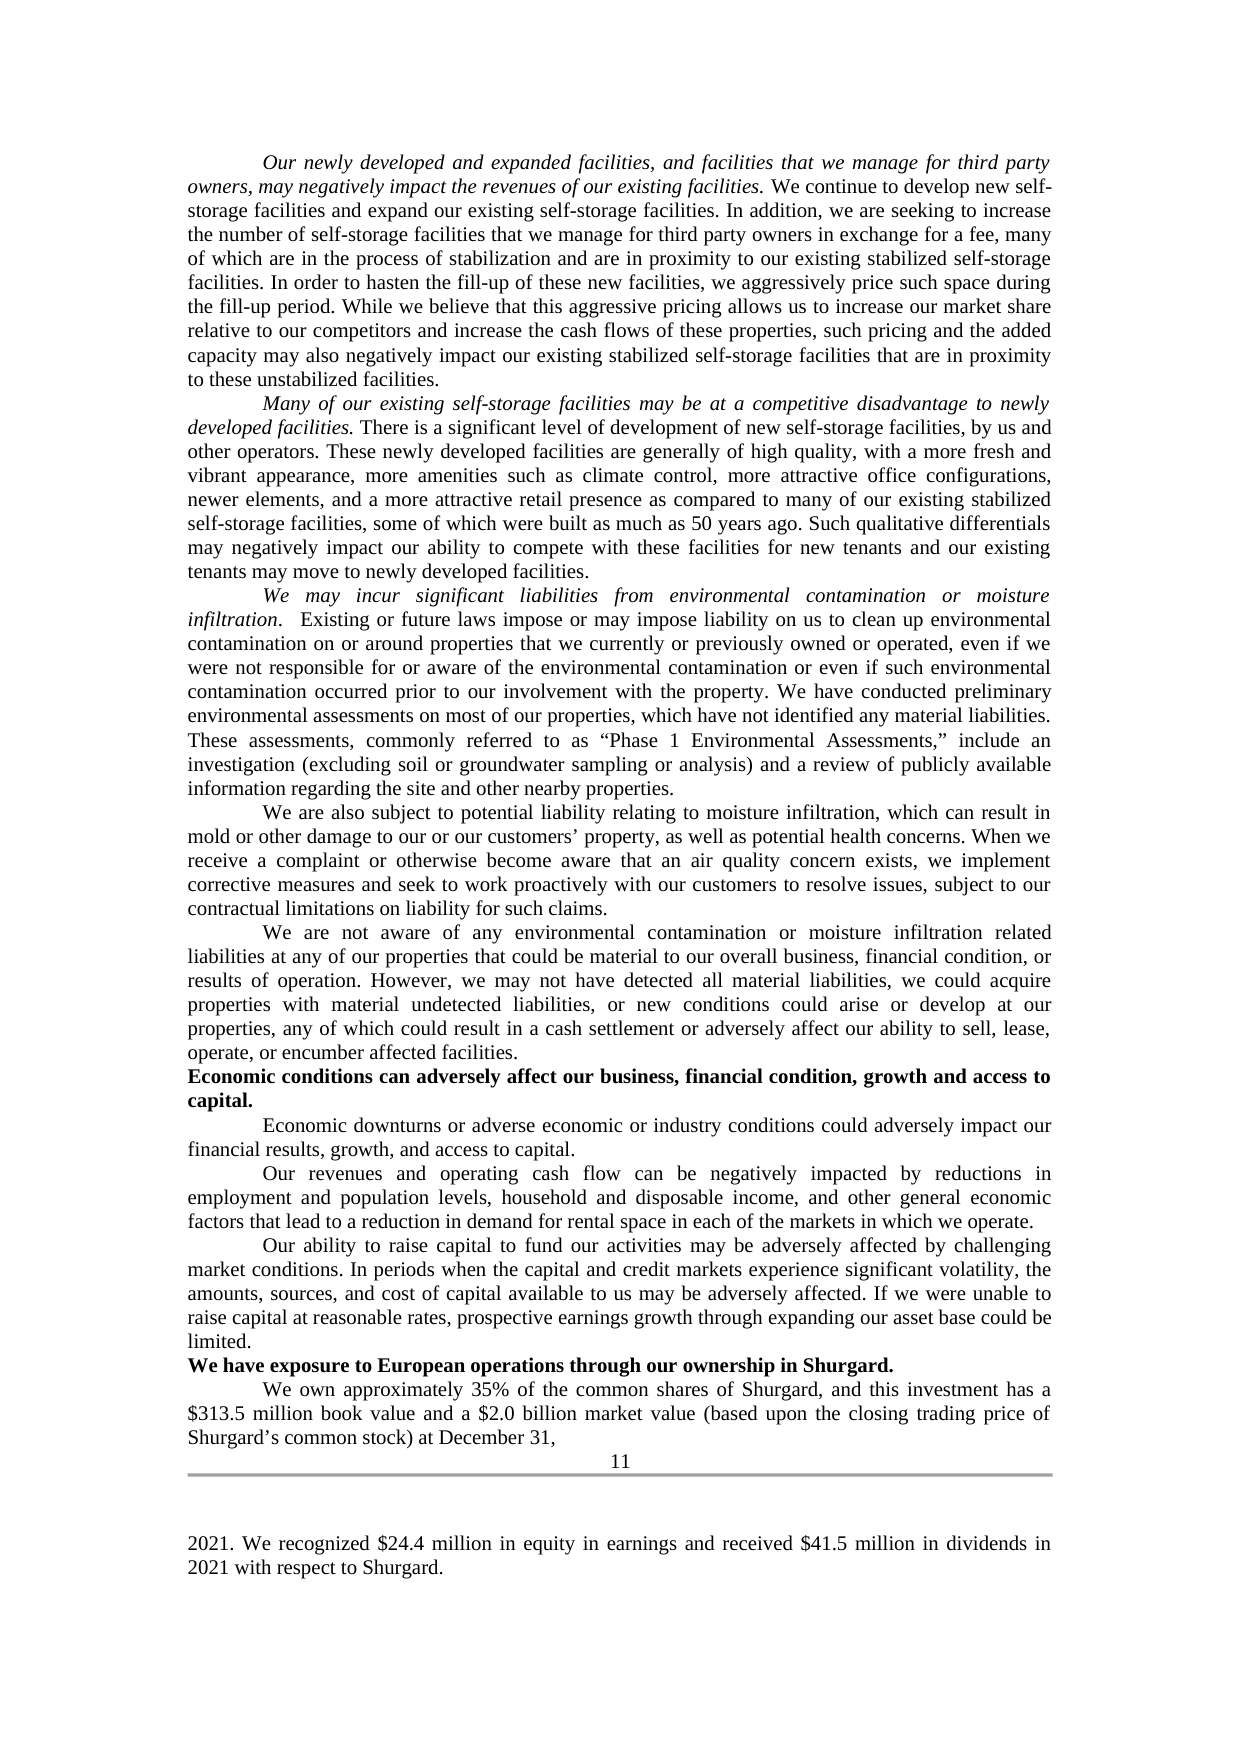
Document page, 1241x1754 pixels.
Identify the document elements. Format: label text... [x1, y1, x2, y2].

text 2021. We recognized $24.4 million in equity in earnings and received $41.5 million in dividends in 2021 with respect to Shurgard. [187, 1531, 1053, 1579]
text Our ability to raise capital to fund our activities may be adversely affected by challenging market conditions. In periods when the capital and credit markets experience significant volatility, the amounts, sources, and cost of capital available to us may be adversely affected. If we were unable to raise capital at reasonable rates, prospective earnings growth through expanding our asset base could be limited. [187, 1233, 1053, 1353]
text Economic downturns or adverse economic or industry conditions could adversely impact our financial results, growth, and access to capital. [187, 1112, 1053, 1161]
text Our revenues and operating cash flow can be negatively impacted by reductions in employment and population levels, household and disposable income, and other general economic factors that lead to a reduction in demand for rental space in each of the markets in which we operate. [187, 1161, 1053, 1233]
text We own approximately 35% of the common shares of Shurgard, and this investment has a $313.5 million book value and a $2.0 billion market value (based upon the closing trading price of Shurgard’s common stock) at December 31, [187, 1377, 1053, 1449]
text We are not aware of any environmental contamination or moisture infiltration related liabilities at any of our properties that could be material to our overall business, financial condition, or results of operation. However, we may not have detected all material liabilities, we could acquire properties with material undetected liabilities, or new conditions could arise or develop at our properties, any of which could result in a cash settlement or adversely affect our ability to sell, lease, operate, or encumber affected facilities. [187, 920, 1053, 1064]
text We have exposure to European operations through our ownership in Shurgard. [187, 1353, 1053, 1377]
text Many of our existing self-storage facilities may be at a competitive disadvantage to newly developed facilities. There is a significant level of development of new self-storage facilities, by us and other operators. These newly developed facilities are generally of high quality, with a more fresh and vibrant appearance, more amenities such as climate control, more attractive office configurations, newer elements, and a more attractive retail presence as compared to many of our existing stabilized self-storage facilities, some of which were built as much as 50 years ago. Such qualitative differentials may negatively impact our ability to compete with these facilities for new tenants and our existing tenants may move to newly developed facilities. [187, 391, 1053, 583]
text We may incur significant liabilities from environmental contamination or moisture infiltration. Existing or future laws impose or may impose liability on us to clean up environmental contamination on or around properties that we currently or previously owned or operated, even if we were not responsible for or aware of the environmental contamination or even if such environmental contamination occurred prior to our involvement with the property. We have conducted preliminary environmental assessments on most of our properties, which have not identified any material liabilities. These assessments, commonly referred to as “Phase 1 Environmental Assessments,” include an investigation (excluding soil or groundwater sampling or analysis) and a review of publicly available information regarding the site and other nearby properties. [187, 583, 1053, 800]
text Our newly developed and expanded facilities, and facilities that we manage for third party owners, may negatively impact the revenues of our existing facilities. We continue to develop new self-storage facilities and expand our existing self-storage facilities. In addition, we are seeking to increase the number of self-storage facilities that we manage for third party owners in exchange for a fee, many of which are in the process of stabilization and are in proximity to our existing stabilized self-storage facilities. In order to hasten the fill-up of these new facilities, we aggressively price such space during the fill-up period. While we believe that this aggressive pricing allows us to increase our market share relative to our competitors and increase the cash flows of these properties, such pricing and the added capacity may also negatively impact our existing stabilized self-storage facilities that are in proximity to these unstabilized facilities. [187, 150, 1053, 391]
text 11 [187, 1449, 1053, 1473]
text We are also subject to potential liability relating to moisture infiltration, which can result in mold or other damage to our or our customers’ property, as well as potential health concerns. When we receive a complaint or otherwise become aware that an air quality concern exists, we implement corrective measures and seek to work proactively with our customers to resolve issues, subject to our contractual limitations on liability for such claims. [187, 800, 1053, 920]
text Economic conditions can adversely affect our business, financial condition, growth and access to capital. [187, 1064, 1053, 1112]
